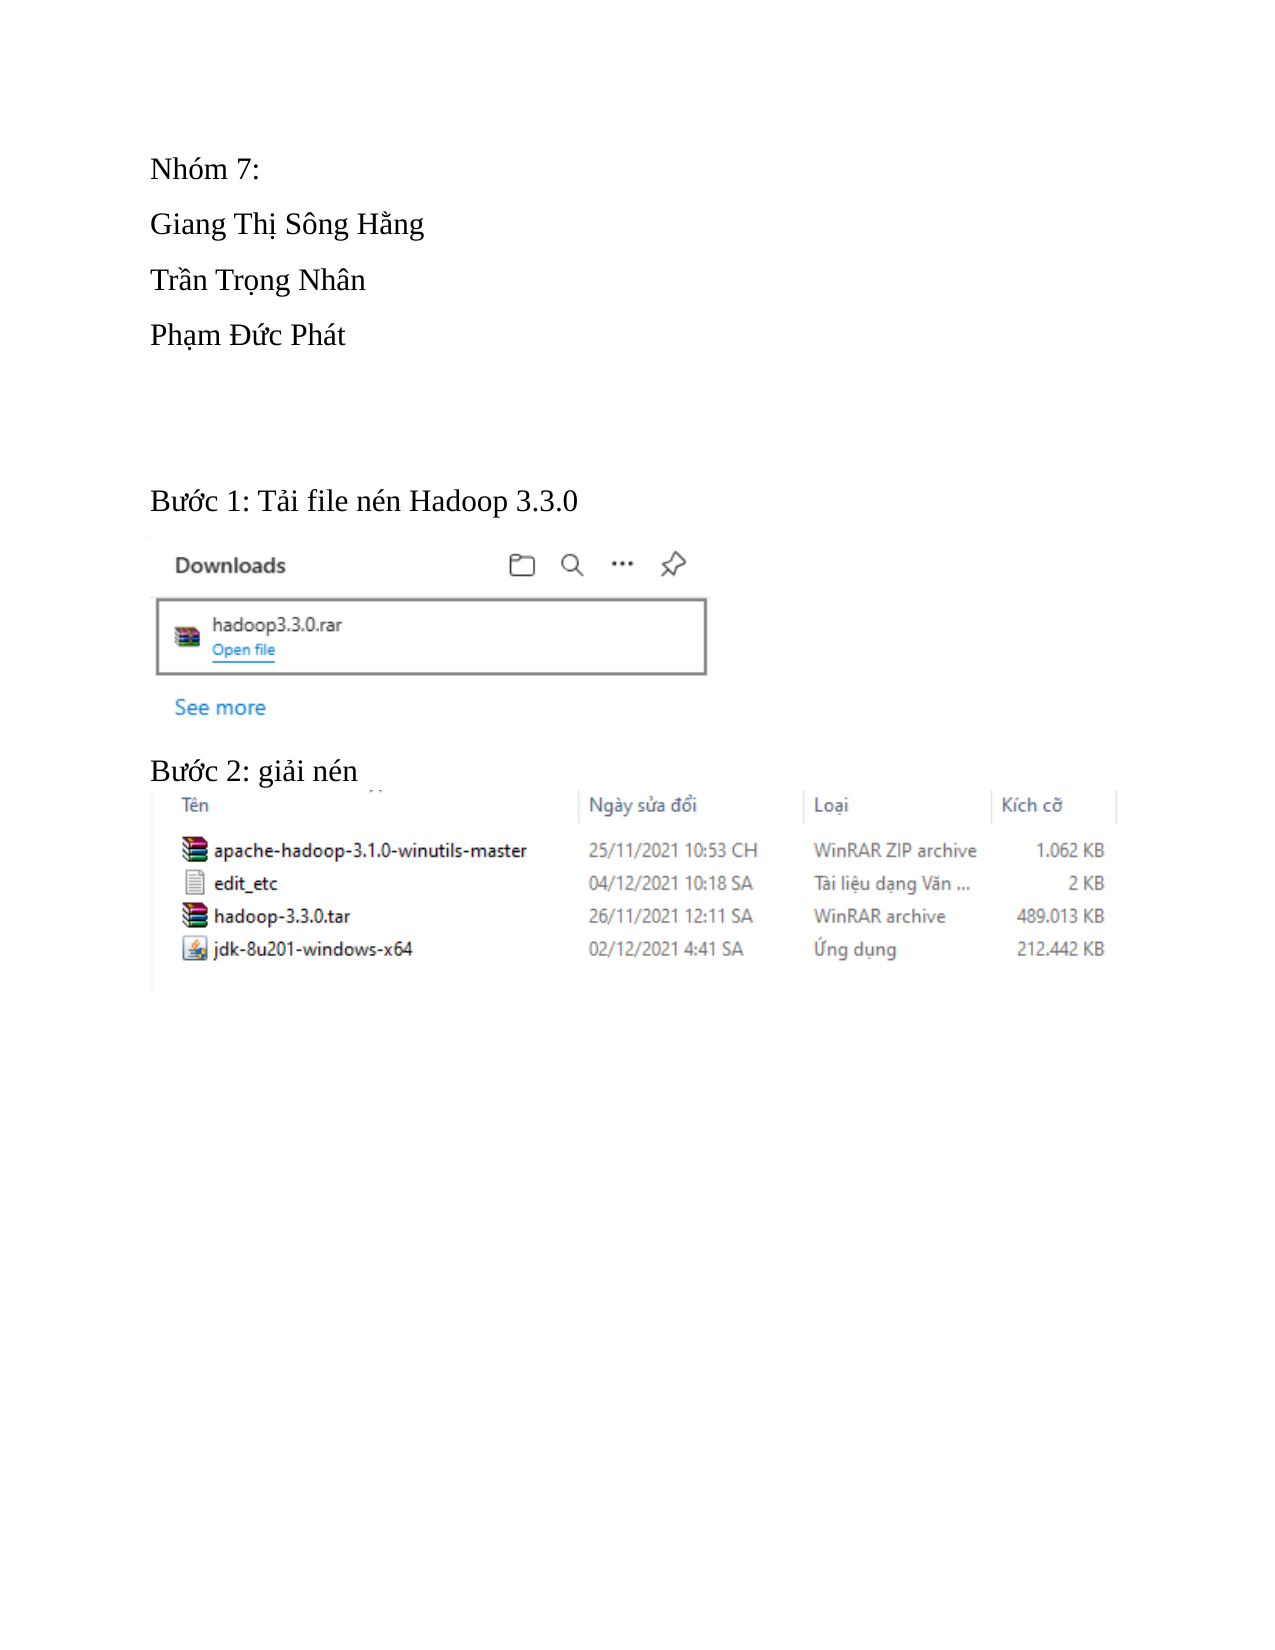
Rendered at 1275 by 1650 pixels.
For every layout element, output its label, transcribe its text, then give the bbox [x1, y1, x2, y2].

picture [150, 790, 1119, 992]
text Trần Trọng Nhân [150, 261, 1125, 297]
text Nhóm 7: [150, 150, 1125, 186]
text Phạm Đức Phát [150, 316, 1125, 352]
text Giang Thị Sông Hằng [150, 205, 1125, 241]
text Bước 1: Tải file nén Hadoop 3.3.0 [150, 482, 1125, 518]
picture [150, 537, 712, 734]
